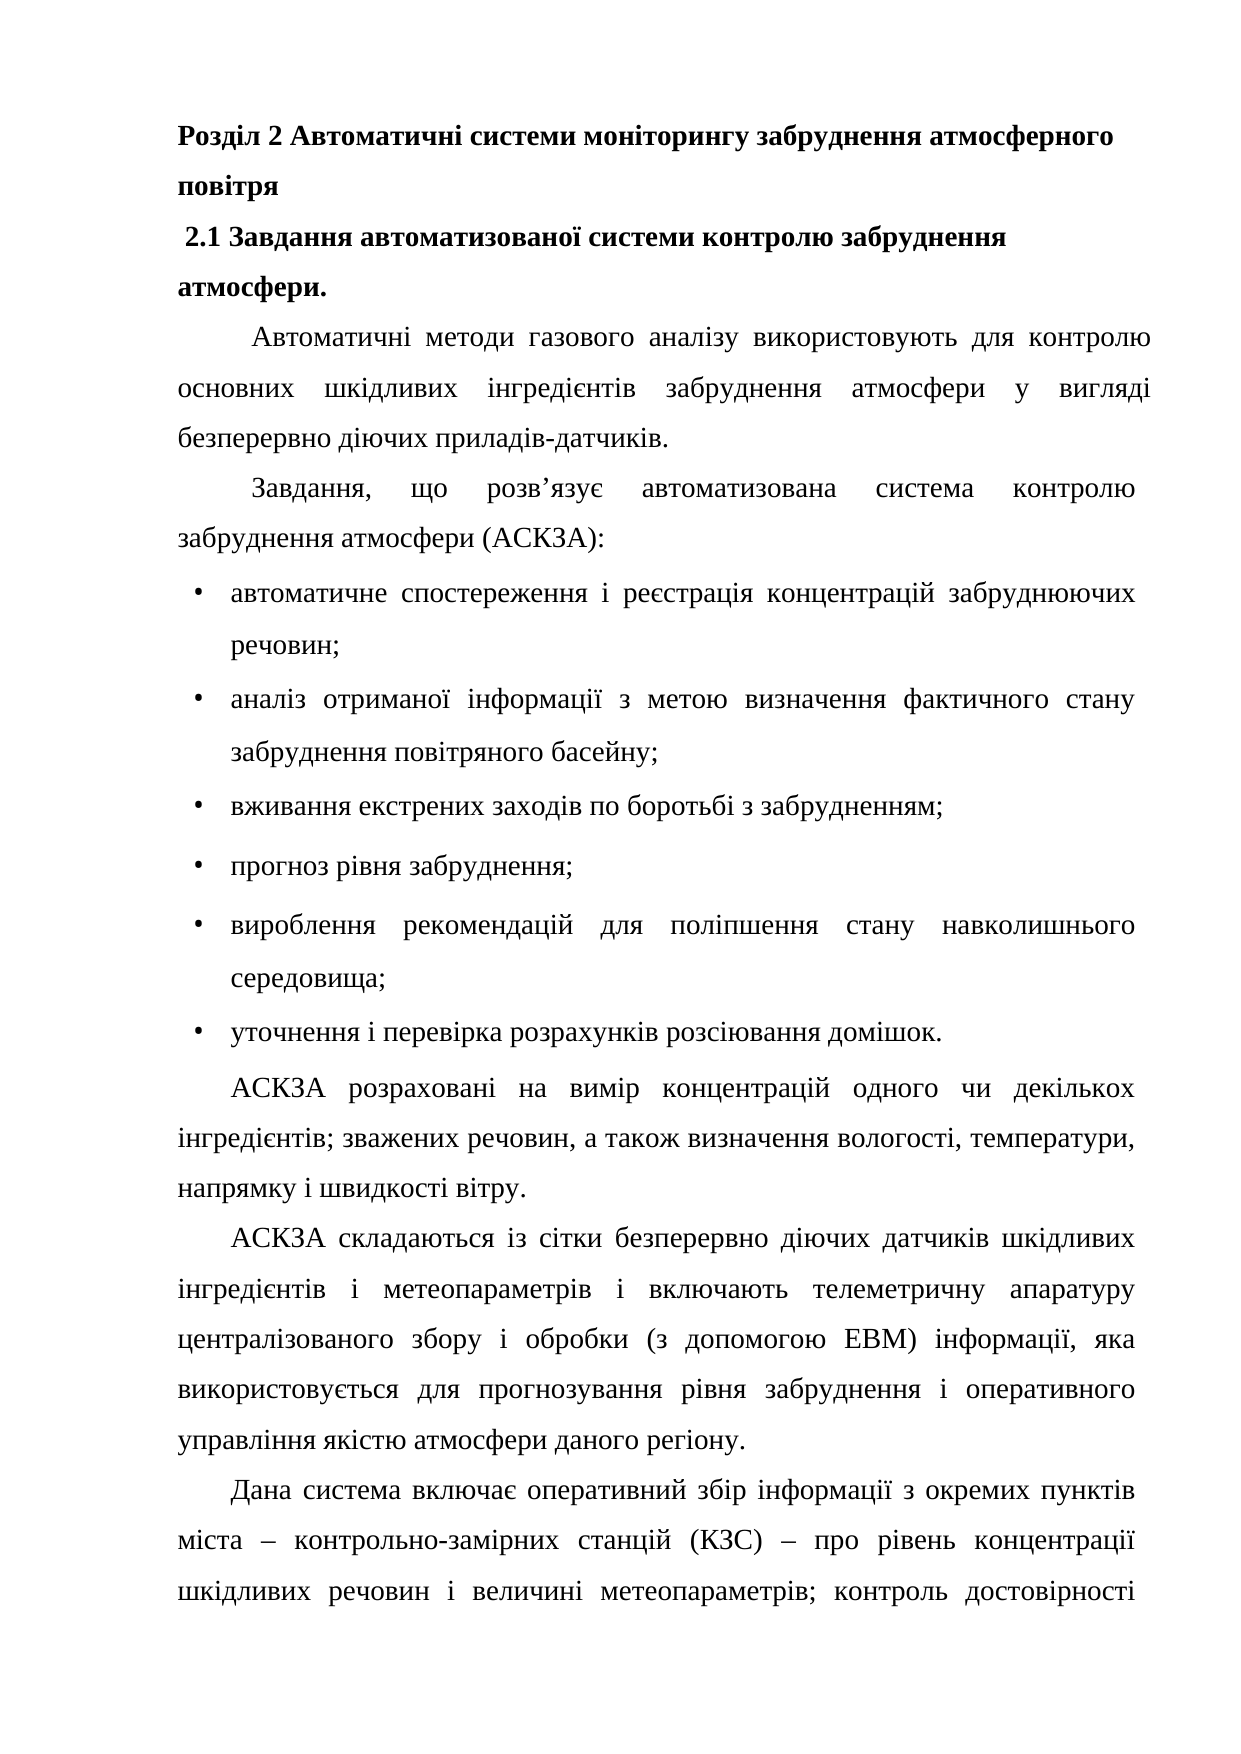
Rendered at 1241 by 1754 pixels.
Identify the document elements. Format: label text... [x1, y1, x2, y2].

text Автоматичні методи газового аналізу використовують для контролю основних шкідливих інгредієнтів забруднення атмосфери у вигляді безперервно діючих приладів-датчиків. [177, 319, 1152, 370]
text АСКЗА складаються із сітки безперервно діючих датчиків шкідливих інгредієнтів і метеопараметрів і включають телеметричну апаратуру централізованого збору і обробки (з допомогою ЕВМ) інформації, яка використовується для прогнозування рівня забруднення і оперативного управління якістю атмосфери даного регіону. [177, 1221, 1136, 1455]
list уточнення і перевірка розрахунків розсіювання домішок. [193, 1010, 1136, 1050]
list вживання екстрених заходів по боротьбі з забрудненням; [193, 784, 1136, 824]
text АСКЗА розраховані на вимір концентрацій одного чи декількох інгредієнтів; зважених речовин, а також визначення вологості, температури, напрямку і швидкості вітру. [177, 1070, 1136, 1204]
list аналіз отриманої інформації з метою визначення фактичного стану забруднення повітряного басейну; [193, 678, 1136, 768]
list прогноз рівня забруднення; [193, 844, 1136, 884]
text Автоматичні методи газового аналізу використовують для контролю основних шкідливих інгредієнтів забруднення атмосфери у вигляді безперервно діючих приладів-датчиків. [177, 403, 1152, 453]
text Розділ 2 Автоматичні системи моніторингу забруднення атмосферного повітря [177, 118, 1152, 202]
list вироблення рекомендацій для поліпшення стану навколишнього середовища; [193, 903, 1136, 993]
list автоматичне спостереження і реєстрація концентрацій забруднюючих речовин; [193, 571, 1136, 661]
text Завдання, що розв’язує автоматизована система контролю забруднення атмосфери (АСКЗА): [177, 470, 1136, 554]
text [177, 1472, 1136, 1606]
text 2.1 Завдання автоматизованої системи контролю забруднення атмосфери. [177, 219, 1152, 303]
